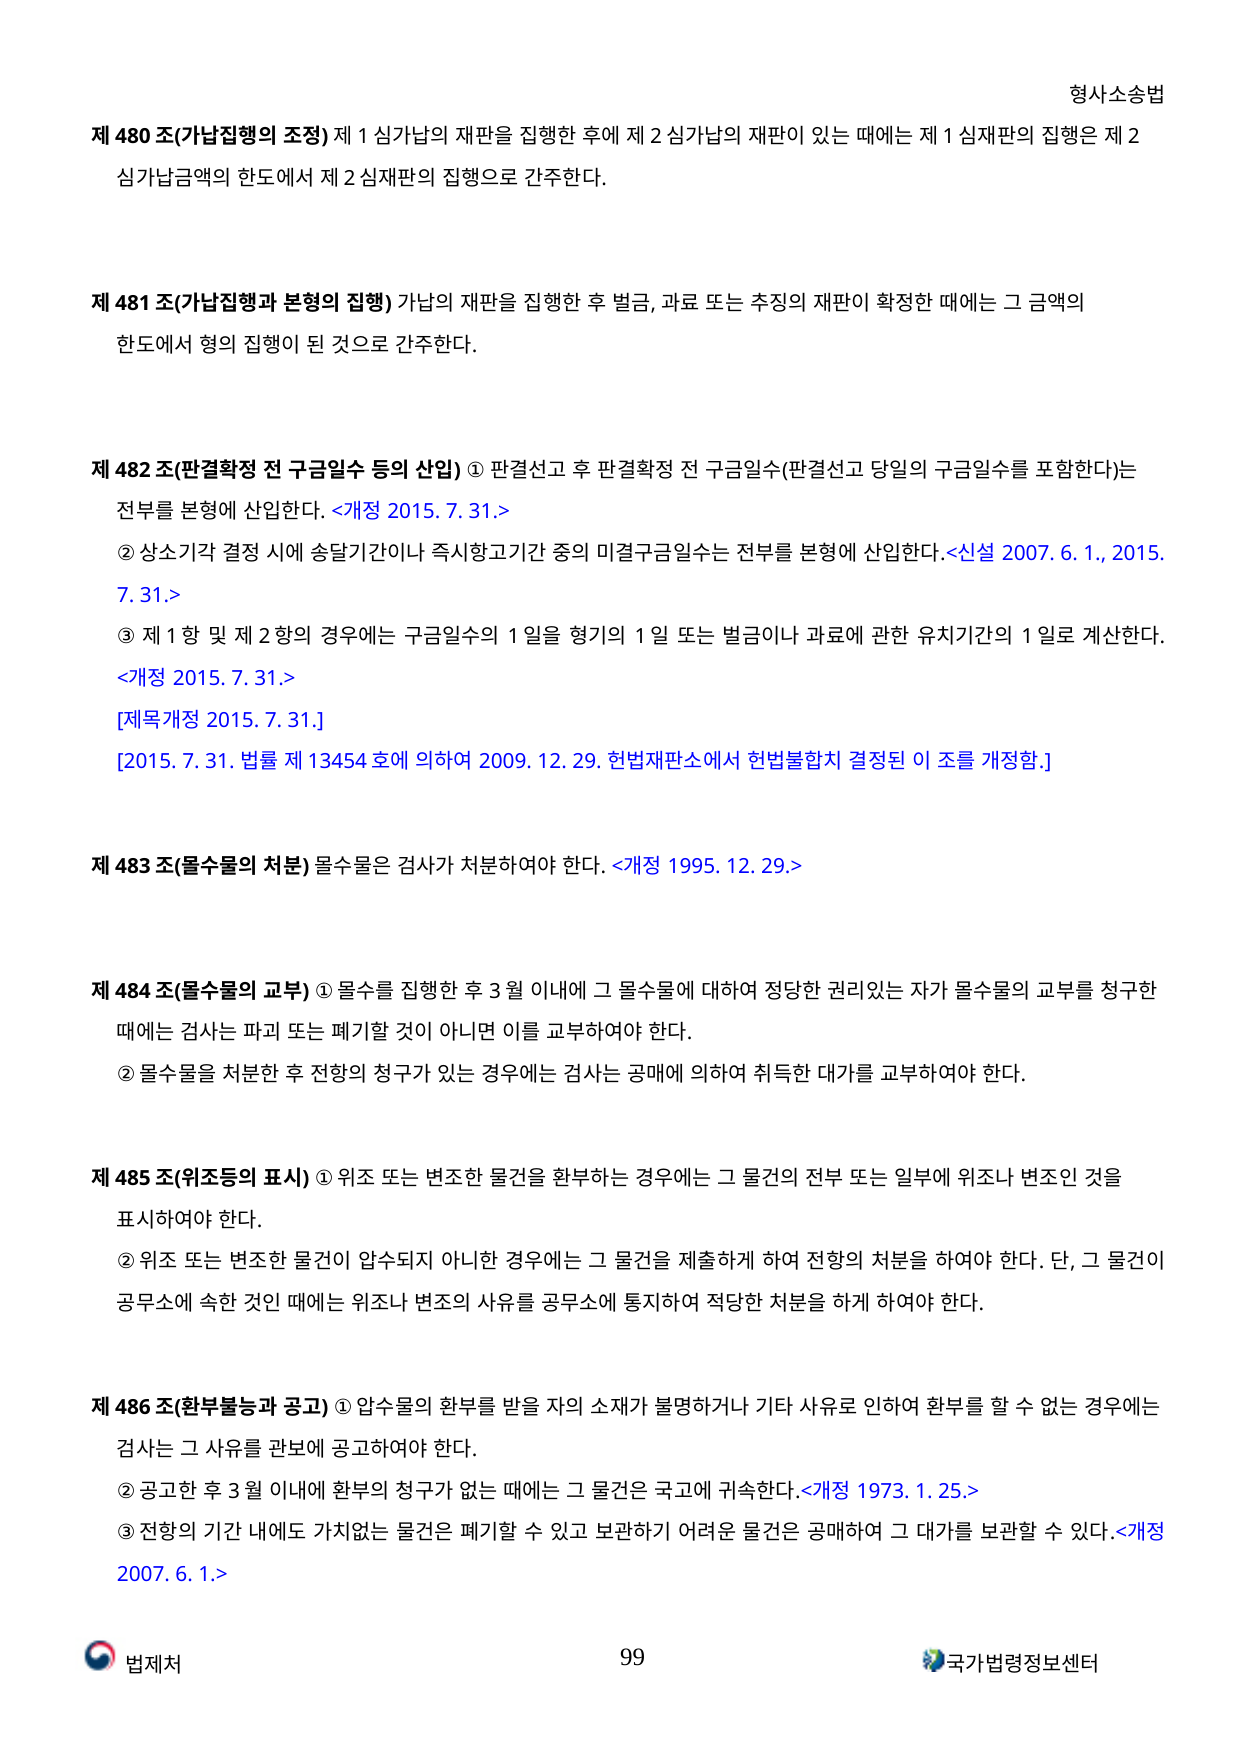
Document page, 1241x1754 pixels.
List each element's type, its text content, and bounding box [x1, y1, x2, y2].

text ②공고한 후 3월 이내에 환부의 청구가 없는 때에는 그 물건은 국고에 귀속한다.<개정 1973. 1. 25.> [117, 1462, 1165, 1504]
text 제483조(몰수물의 처분) 몰수물은 검사가 처분하여야 한다. <개정 1995. 12. 29.> [92, 837, 1165, 879]
text ②몰수물을 처분한 후 전항의 청구가 있는 경우에는 검사는 공매에 의하여 취득한 대가를 교부하여야 한다. [117, 1046, 1165, 1087]
text ③ 제1항 및 제2항의 경우에는 구금일수의 1일을 형기의 1일 또는 벌금이나 과료에 관한 유치기간의 1일로 계산한다.<개정 2015. 7. 31.> [117, 608, 1165, 692]
picture [892, 1637, 947, 1672]
text 제480조(가납집행의 조정) 제1심가납의 재판을 집행한 후에 제2심가납의 재판이 있는 때에는 제1심재판의 집행은 제2심가납금액의 한도에서 제2심재판의 집행으로 간주한다. [92, 108, 1165, 192]
picture [75, 1637, 126, 1673]
text ②위조 또는 변조한 물건이 압수되지 아니한 경우에는 그 물건을 제출하게 하여 전항의 처분을 하여야 한다. 단, 그 물건이 공무소에 속한 것인 때에는 위조나 변조의 사유를 공무소에 통지하여 적당한 처분을 하게 하여야 한다. [117, 1233, 1165, 1317]
text [제목개정 2015. 7. 31.] [117, 692, 1165, 733]
text [2015. 7. 31. 법률 제13454호에 의하여 2009. 12. 29. 헌법재판소에서 헌법불합치 결정된 이 조를 개정함.] [117, 733, 1165, 775]
text 제484조(몰수물의 교부) ①몰수를 집행한 후 3월 이내에 그 몰수물에 대하여 정당한 권리있는 자가 몰수물의 교부를 청구한 때에는 검사는 파괴 또는 폐기할 것이 아니면 이를 교부하여야 한다. [92, 962, 1165, 1046]
text 제486조(환부불능과 공고) ①압수물의 환부를 받을 자의 소재가 불명하거나 기타 사유로 인하여 환부를 할 수 없는 경우에는 검사는 그 사유를 관보에 공고하여야 한다. [92, 1379, 1165, 1462]
text 제482조(판결확정 전 구금일수 등의 산입) ① 판결선고 후 판결확정 전 구금일수(판결선고 당일의 구금일수를 포함한다)는 전부를 본형에 산입한다. <개정 2015. 7. 31.> [92, 442, 1165, 525]
text ③전항의 기간 내에도 가치없는 물건은 폐기할 수 있고 보관하기 어려운 물건은 공매하여 그 대가를 보관할 수 있다.<개정 2007. 6. 1.> [117, 1504, 1165, 1587]
text 제481조(가납집행과 본형의 집행) 가납의 재판을 집행한 후 벌금, 과료 또는 추징의 재판이 확정한 때에는 그 금액의 한도에서 형의 집행이 된 것으로 간주한다. [92, 275, 1165, 358]
text ②상소기각 결정 시에 송달기간이나 즉시항고기간 중의 미결구금일수는 전부를 본형에 산입한다.<신설 2007. 6. 1., 2015. 7. 31.> [117, 525, 1165, 608]
text 제485조(위조등의 표시) ①위조 또는 변조한 물건을 환부하는 경우에는 그 물건의 전부 또는 일부에 위조나 변조인 것을 표시하여야 한다. [92, 1150, 1165, 1233]
